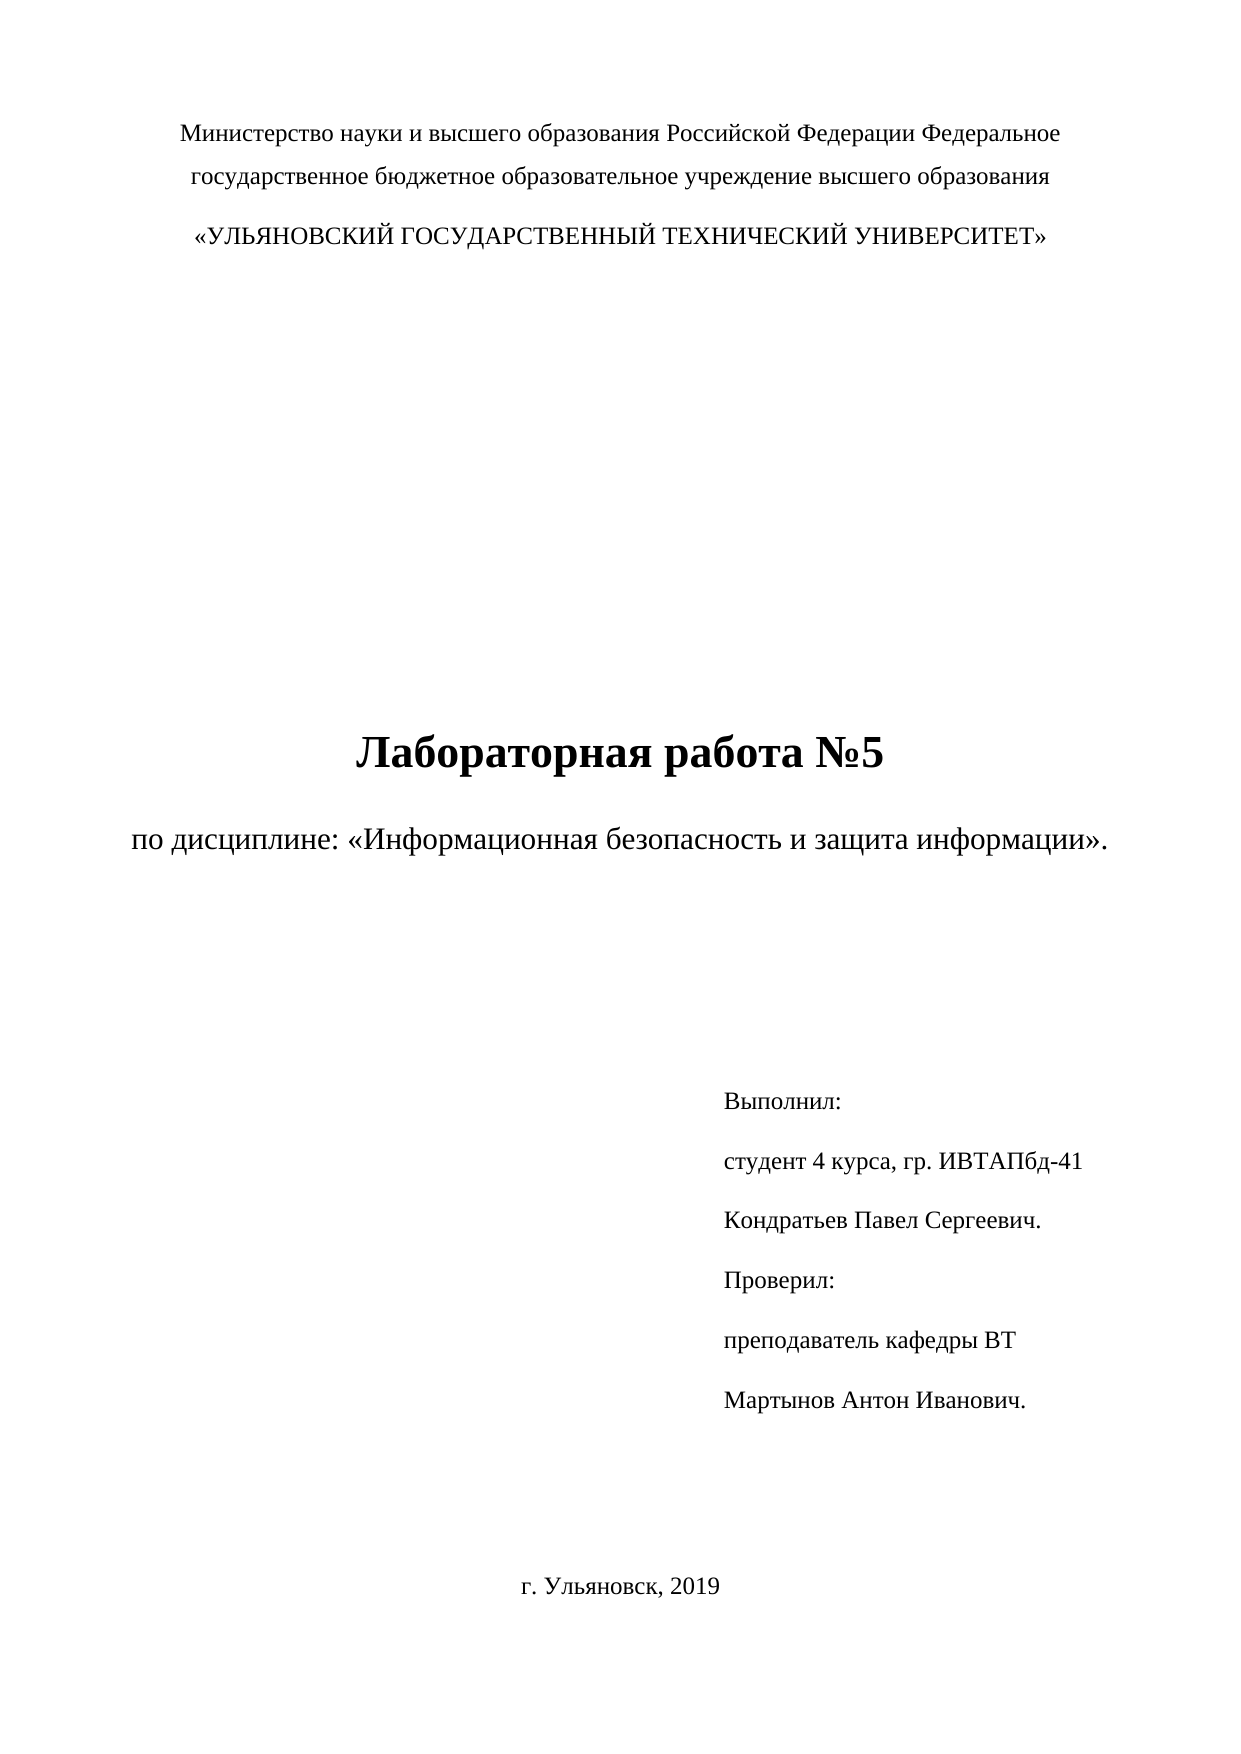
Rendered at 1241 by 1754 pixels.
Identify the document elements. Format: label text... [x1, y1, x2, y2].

text по дисциплине: «Информационная безопасность и защита информации». [105, 820, 1136, 856]
text «УЛЬЯНОВСКИЙ ГОСУДАРСТВЕННЫЙ ТЕХНИЧЕСКИЙ УНИВЕРСИТЕТ» [106, 221, 1136, 250]
text Кондратьев Павел Сергеевич. [724, 1206, 1139, 1234]
text Проверил: [724, 1265, 1139, 1294]
text Выполнил: [724, 1086, 1152, 1115]
text студент 4 курса, гр. ИВТАПбд-41 [724, 1146, 1139, 1174]
text Министерство науки и высшего образования Российской Федерации Федеральное государственное бюджетное образовательное учреждение высшего образования [150, 118, 1090, 190]
text Мартынов Антон Иванович. [724, 1385, 1047, 1414]
text преподаватель кафедры ВТ [724, 1325, 1047, 1354]
text г. Ульяновск, 2019 [105, 1571, 1136, 1600]
text Лабораторная работа №5 [104, 724, 1136, 777]
